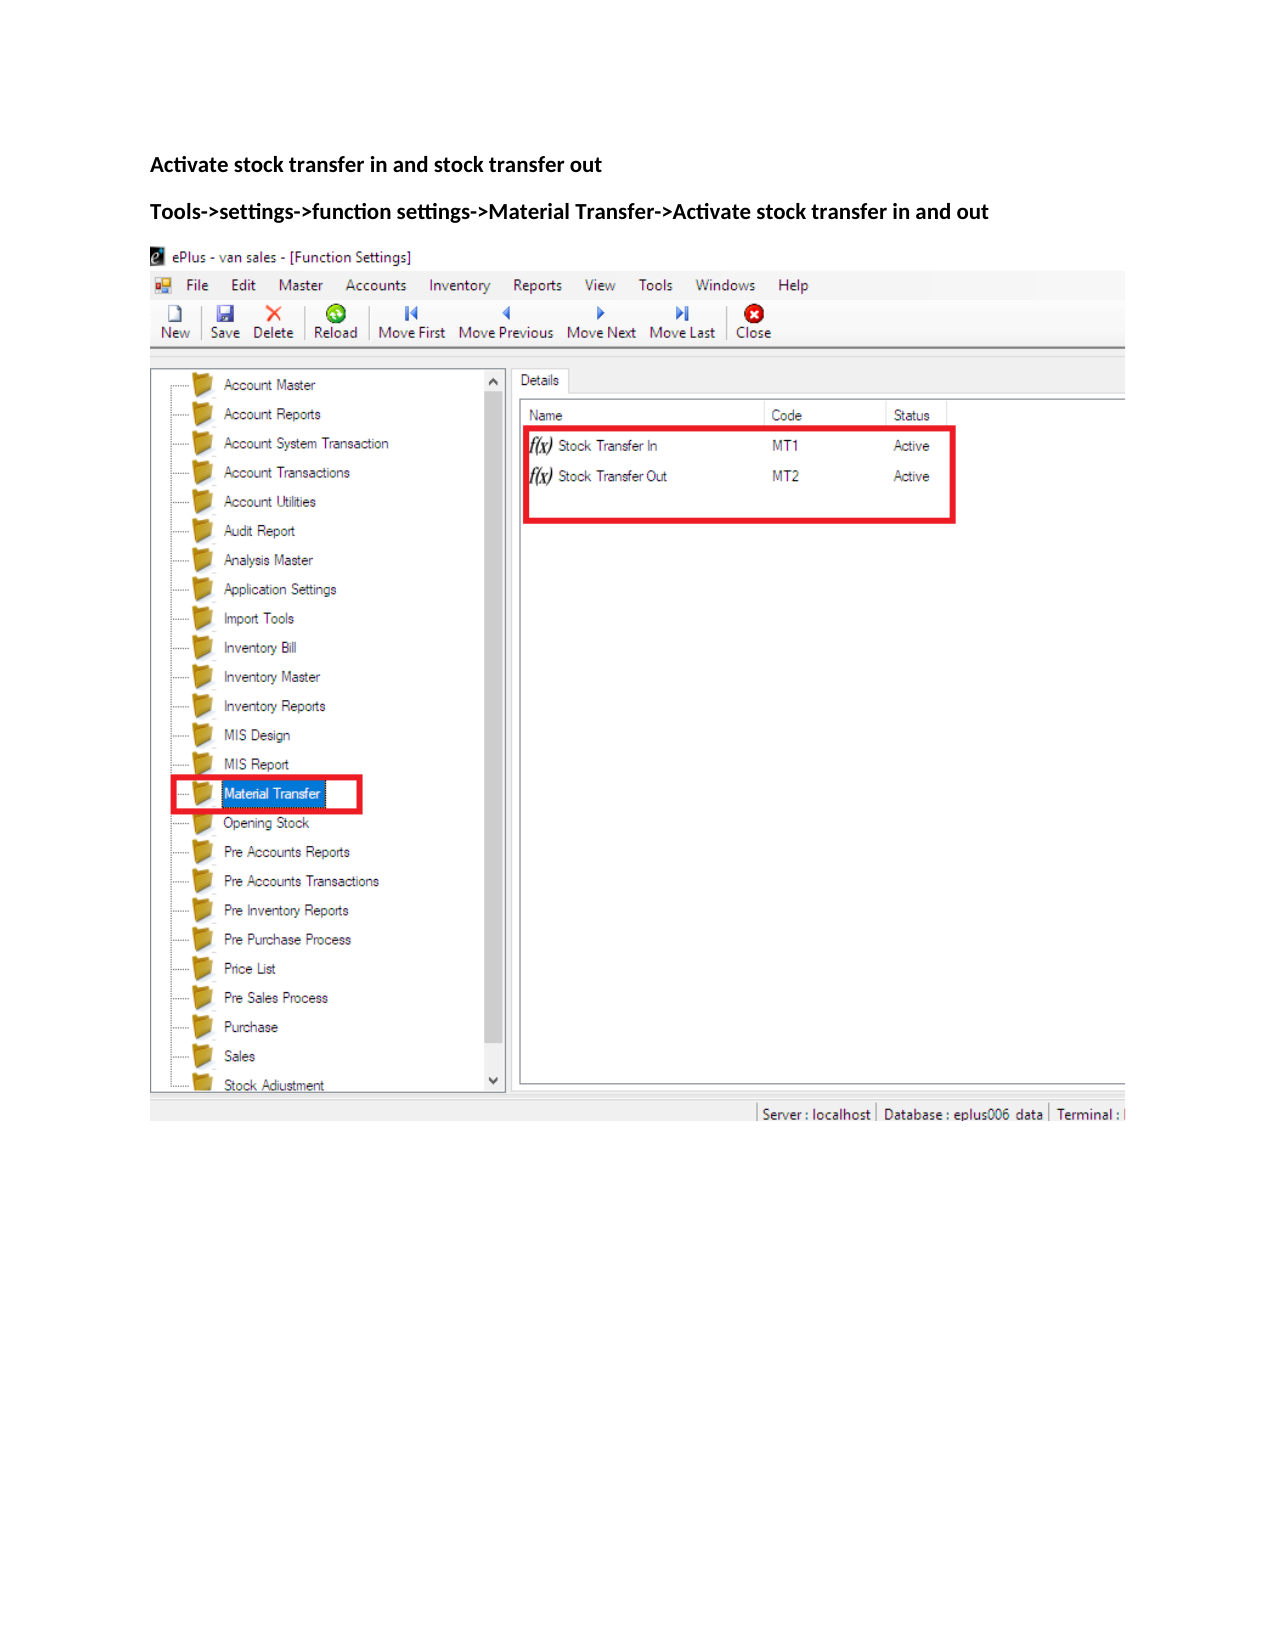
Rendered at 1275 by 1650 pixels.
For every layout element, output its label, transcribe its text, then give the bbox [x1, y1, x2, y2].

picture [150, 243, 1125, 1121]
text Tools->settings->function settings->Material Transfer->Activate stock transfer in and out [150, 197, 1125, 225]
text Activate stock transfer in and stock transfer out [150, 150, 1125, 178]
